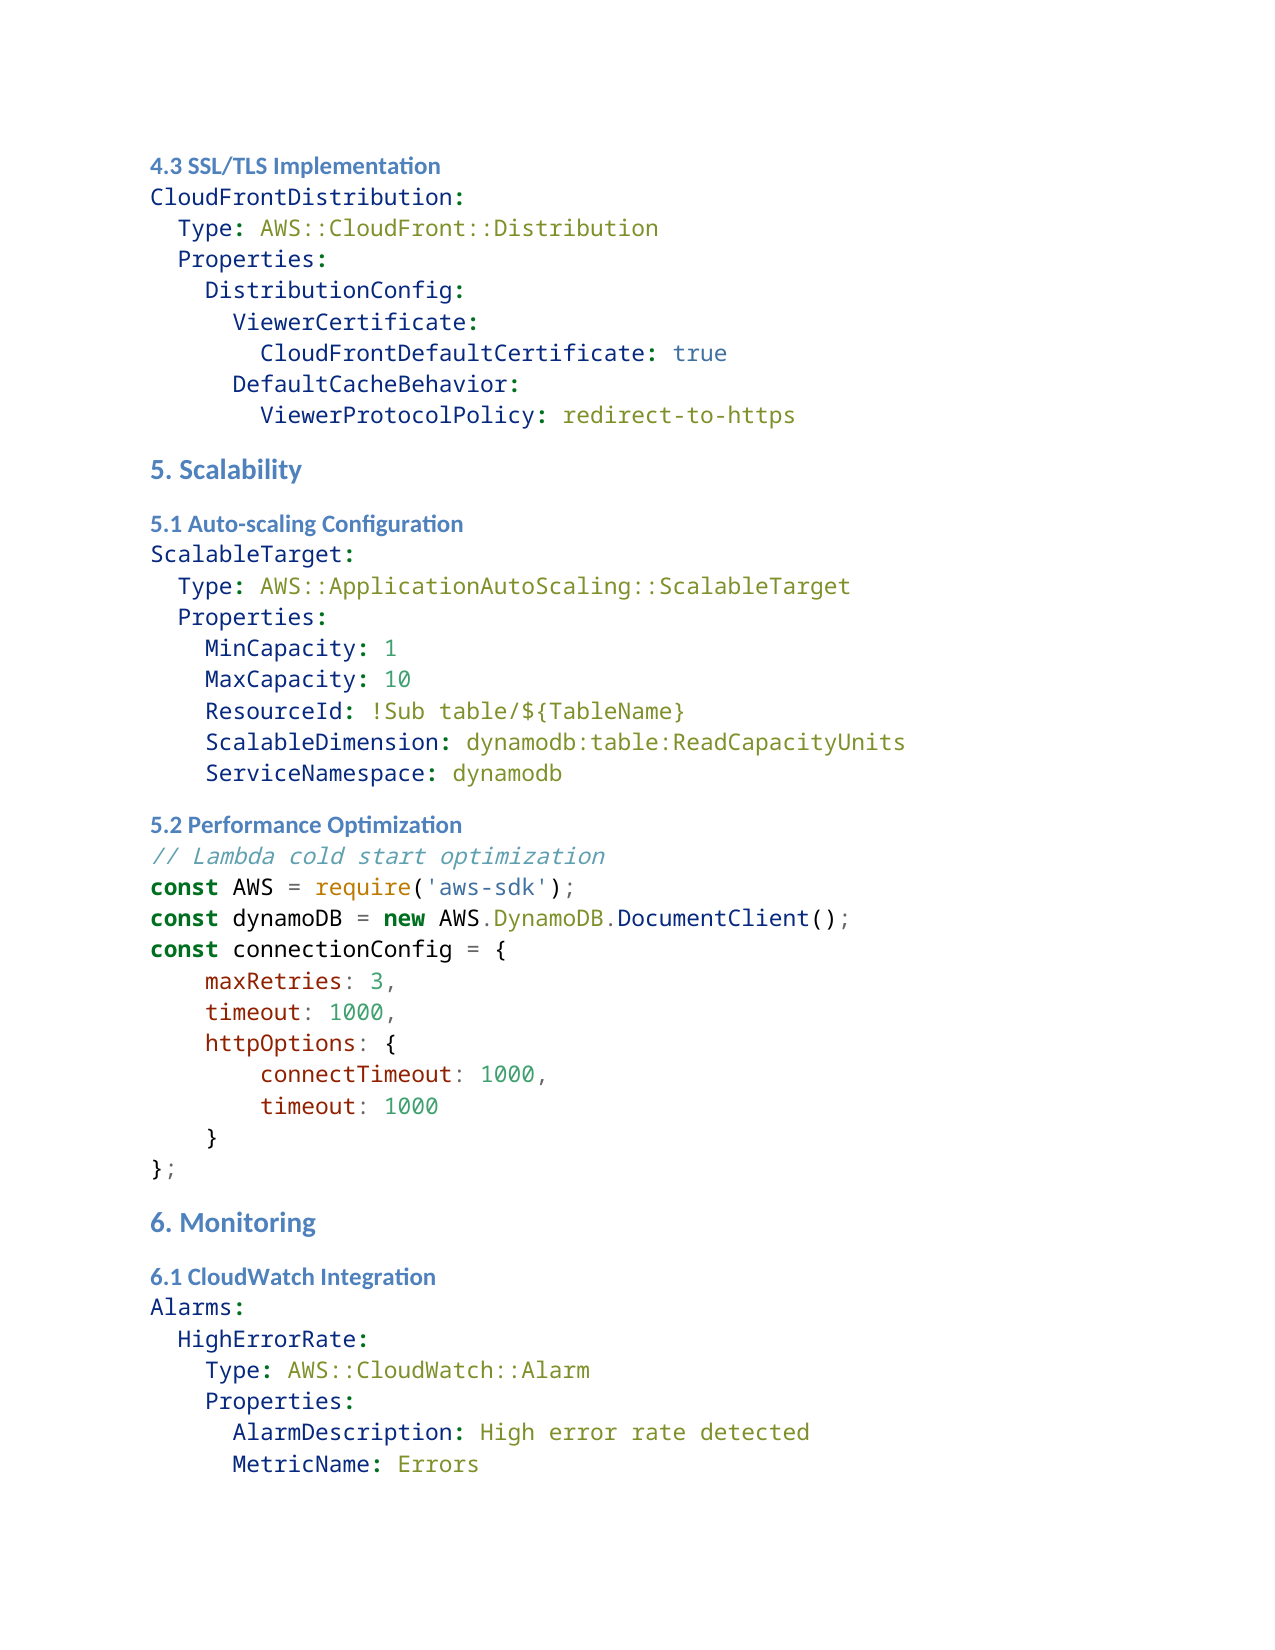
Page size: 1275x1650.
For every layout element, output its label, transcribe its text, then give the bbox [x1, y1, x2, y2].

subtitle 6. Monitoring [150, 1204, 1125, 1240]
subtitle 5.2 Performance Optimization [150, 809, 1125, 840]
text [150, 1291, 1125, 1479]
subtitle 5. Scalability [150, 451, 1125, 487]
subtitle 6.1 CloudWatch Integration [150, 1261, 1125, 1291]
text CloudFrontDistribution: Type: AWS::CloudFront::Distribution Properties: DistributionConfig: ViewerCertificate: CloudFrontDefaultCertificate: true DefaultCacheBehavior: ViewerProtocolPolicy: redirect-to-https [150, 181, 1125, 431]
text ScalableTarget: Type: AWS::ApplicationAutoScaling::ScalableTarget Properties: MinCapacity: 1 MaxCapacity: 10 ResourceId: !Sub table/${TableName} ScalableDimension: dynamodb:table:ReadCapacityUnits ServiceNamespace: dynamodb [150, 538, 1125, 788]
subtitle 4.3 SSL/TLS Implementation [150, 150, 1125, 181]
subtitle 5.1 Auto-scaling Configuration [150, 508, 1125, 538]
text // Lambda cold start optimization const AWS = require('aws-sdk'); const dynamoDB = new AWS.DynamoDB.DocumentClient(); const connectionConfig = { maxRetries: 3, timeout: 1000, httpOptions: { connectTimeout: 1000, timeout: 1000 } }; [150, 840, 1125, 1183]
